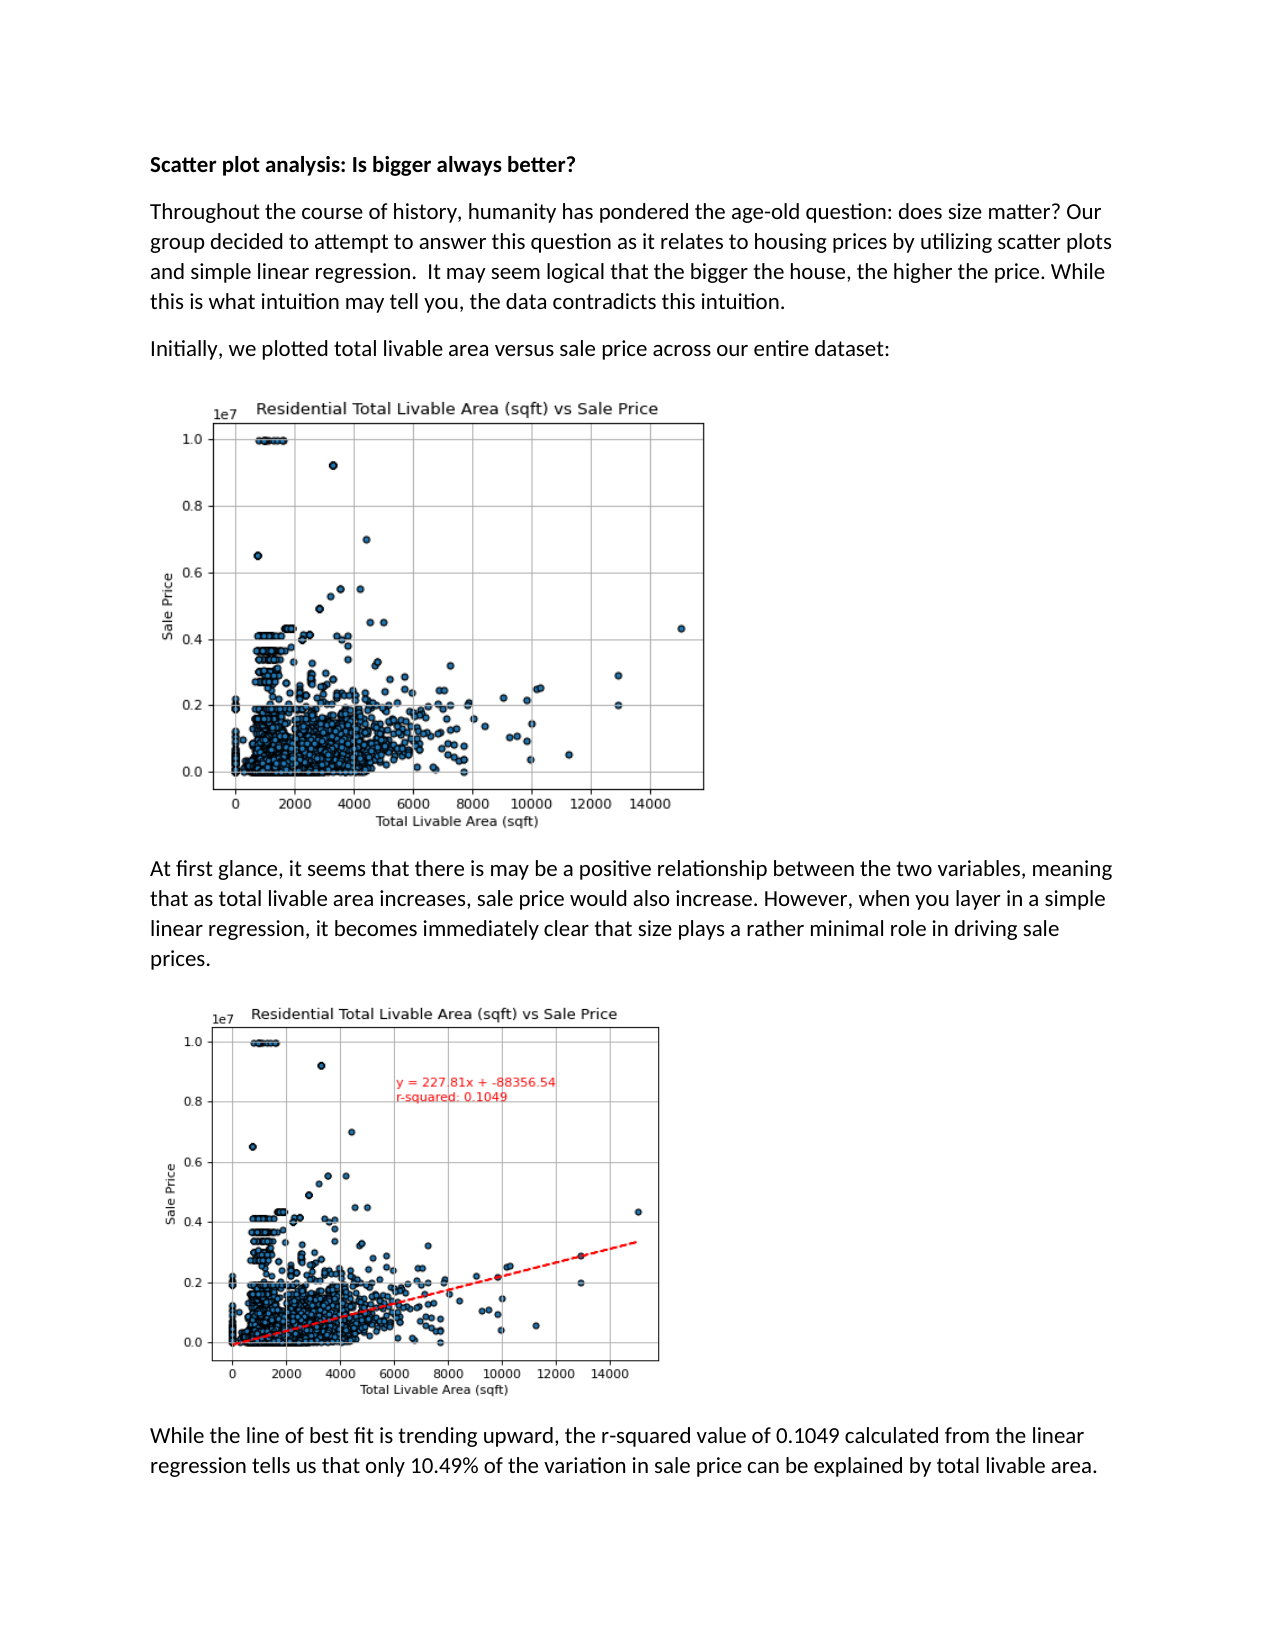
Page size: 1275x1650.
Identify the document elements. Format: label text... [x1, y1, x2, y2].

picture [150, 991, 684, 1403]
text Initially, we plotted total livable area versus sale price across our entire dataset: [150, 334, 1125, 362]
picture [150, 381, 734, 836]
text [150, 1421, 1125, 1479]
text At first glance, it seems that there is may be a positive relationship between the two variables, meaning that as total livable area increases, sale price would also increase. However, when you layer in a simple linear regression, it becomes immediately clear that size plays a rather minimal role in driving sale prices. [150, 854, 1125, 973]
text Throughout the course of history, humanity has pondered the age-old question: does size matter? Our group decided to attempt to answer this question as it relates to housing prices by utilizing scatter plots and simple linear regression. It may seem logical that the bigger the house, the higher the price. While this is what intuition may tell you, the data contradicts this intuition. [150, 197, 1125, 316]
text Scatter plot analysis: Is bigger always better? [150, 150, 1125, 178]
